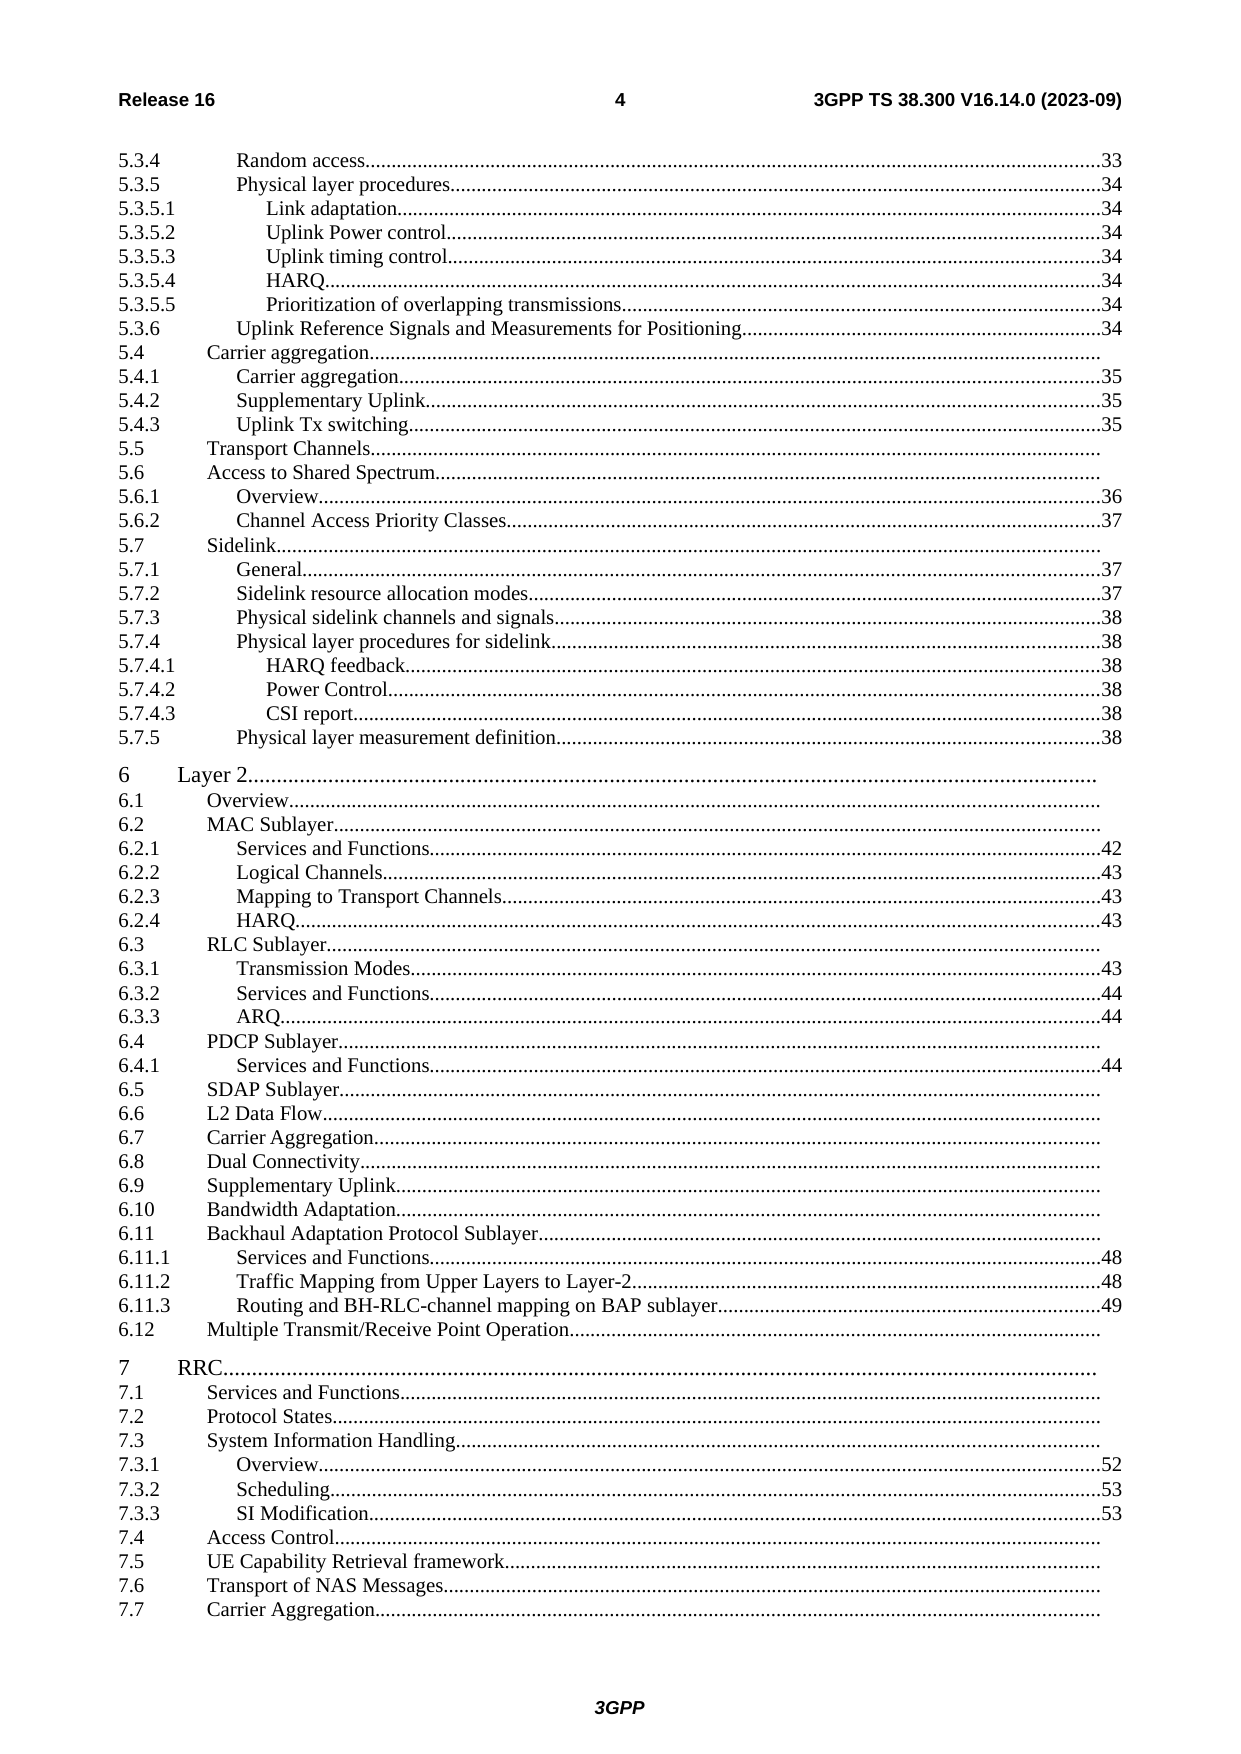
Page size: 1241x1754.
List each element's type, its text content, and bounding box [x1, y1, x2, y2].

text 6.7 Carrier Aggregation 45 [118, 1125, 1078, 1149]
text 6.6 L2 Data Flow 45 [118, 1101, 1078, 1125]
text 6.2.4 HARQ 43 [118, 908, 1122, 932]
text 5.7.4.1 HARQ feedback 38 [118, 653, 1122, 677]
text 5.4.3 Uplink Tx switching 35 [118, 412, 1122, 436]
text 6.10 Bandwidth Adaptation 47 [118, 1197, 1078, 1221]
text 5.3.5 Physical layer procedures 34 [118, 172, 1122, 196]
text 6.11.2 Traffic Mapping from Upper Layers to Layer-2 48 [118, 1269, 1122, 1293]
text 6.2 MAC Sublayer 42 [118, 812, 1078, 836]
text 6.12 Multiple Transmit/Receive Point Operation 50 [118, 1317, 1078, 1341]
text 5.6.2 Channel Access Priority Classes 37 [118, 508, 1122, 532]
text 6.2.1 Services and Functions 42 [118, 836, 1122, 860]
text 5.4.1 Carrier aggregation 35 [118, 364, 1122, 388]
text 5.3.5.4 HARQ 34 [118, 268, 1122, 292]
text 5.7.3 Physical sidelink channels and signals 38 [118, 605, 1122, 629]
text 6.3 RLC Sublayer 43 [118, 932, 1078, 956]
text 5.7 Sidelink 37 [118, 532, 1078, 557]
text 6.11.1 Services and Functions 48 [118, 1245, 1122, 1269]
text 6.4 PDCP Sublayer 44 [118, 1028, 1078, 1053]
text 5.3.4 Random access 33 [118, 147, 1122, 172]
text 7.5 UE Capability Retrieval framework 54 [118, 1549, 1078, 1573]
text 6.3.3 ARQ 44 [118, 1004, 1122, 1028]
text 5.7.5 Physical layer measurement definition 38 [118, 725, 1122, 749]
text 5.3.5.3 Uplink timing control 34 [118, 244, 1122, 268]
text 6.3.2 Services and Functions 44 [118, 980, 1122, 1004]
text 6.8 Dual Connectivity 47 [118, 1149, 1078, 1173]
text 5.3.5.2 Uplink Power control 34 [118, 220, 1122, 244]
text 5.6 Access to Shared Spectrum 36 [118, 460, 1078, 484]
text 7 RRC 50 [118, 1354, 1078, 1380]
text 7.4 Access Control 54 [118, 1524, 1078, 1549]
text 6.11.3 Routing and BH-RLC-channel mapping on BAP sublayer 49 [118, 1293, 1122, 1317]
text 5.3.6 Uplink Reference Signals and Measurements for Positioning 34 [118, 316, 1122, 340]
text 6.4.1 Services and Functions 44 [118, 1053, 1122, 1077]
text 7.2 Protocol States 51 [118, 1404, 1078, 1428]
text 7.3.2 Scheduling 53 [118, 1476, 1122, 1501]
text 7.6 Transport of NAS Messages 54 [118, 1573, 1078, 1597]
text 5.7.1 General 37 [118, 557, 1122, 581]
text 5.7.4.2 Power Control 38 [118, 677, 1122, 701]
text 5.5 Transport Channels 35 [118, 436, 1078, 460]
text 6.9 Supplementary Uplink 47 [118, 1173, 1078, 1197]
text 7.3.3 SI Modification 53 [118, 1501, 1122, 1524]
text 5.4 Carrier aggregation 35 [118, 340, 1078, 364]
text 6.11 Backhaul Adaptation Protocol Sublayer 48 [118, 1221, 1078, 1245]
text 5.7.4.3 CSI report 38 [118, 701, 1122, 725]
text 6.3.1 Transmission Modes 43 [118, 956, 1122, 980]
text 7.3.1 Overview 52 [118, 1452, 1122, 1476]
text 7.1 Services and Functions 50 [118, 1380, 1078, 1404]
text 5.3.5.1 Link adaptation 34 [118, 196, 1122, 220]
text 5.6.1 Overview 36 [118, 484, 1122, 508]
text 7.3 System Information Handling 52 [118, 1428, 1078, 1452]
text 6.1 Overview 39 [118, 788, 1078, 812]
text 5.7.4 Physical layer procedures for sidelink 38 [118, 629, 1122, 653]
text 5.4.2 Supplementary Uplink 35 [118, 388, 1122, 412]
text 5.7.2 Sidelink resource allocation modes 37 [118, 581, 1122, 605]
text 5.3.5.5 Prioritization of overlapping transmissions 34 [118, 292, 1122, 316]
text 6.5 SDAP Sublayer 45 [118, 1077, 1078, 1101]
text 7.7 Carrier Aggregation 54 [118, 1597, 1078, 1621]
text 6.2.3 Mapping to Transport Channels 43 [118, 884, 1122, 908]
text 6 Layer 2 39 [118, 762, 1078, 788]
text 6.2.2 Logical Channels 43 [118, 860, 1122, 884]
